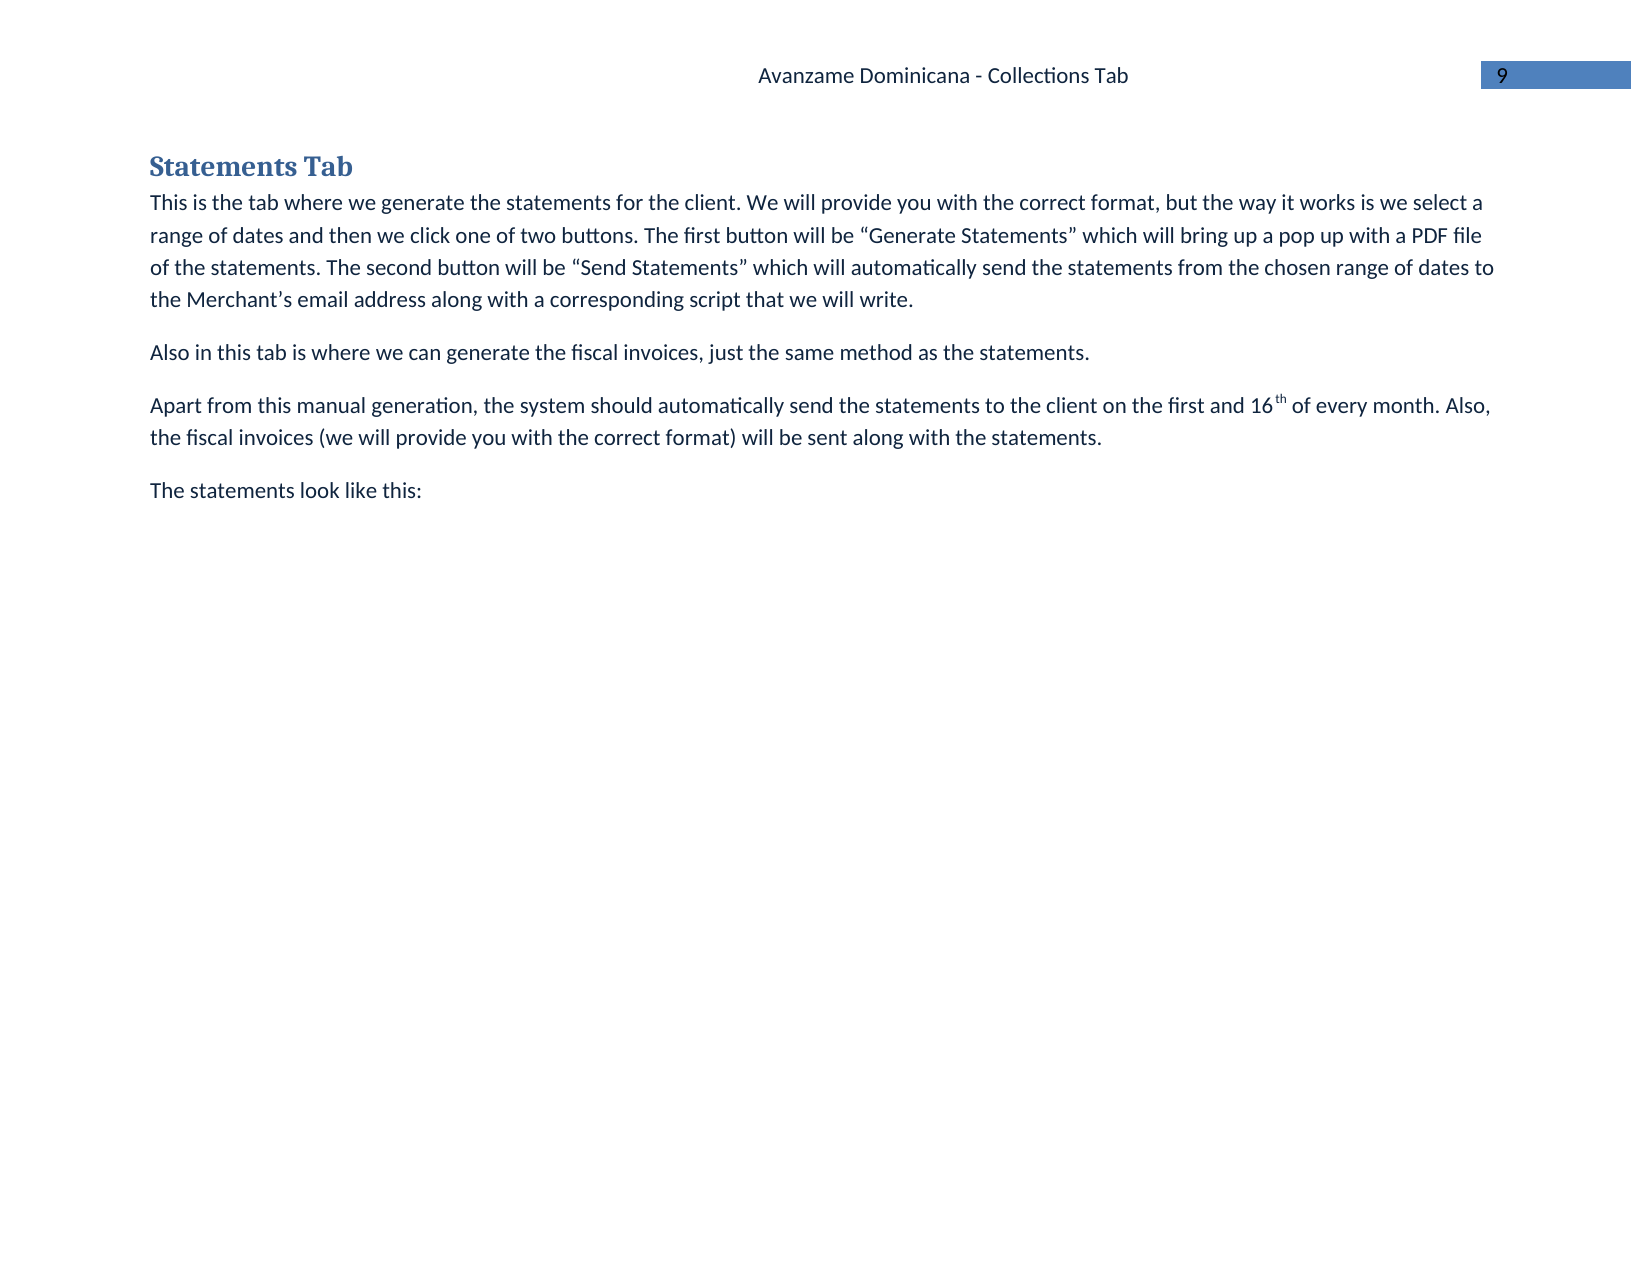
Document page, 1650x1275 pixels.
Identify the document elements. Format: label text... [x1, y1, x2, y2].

text Also in this tab is where we can generate the fiscal invoices, just the same method as the statements. [150, 338, 1500, 366]
text The statements look like this: [150, 476, 1500, 504]
text Apart from this manual generation, the system should automatically send the statements to the client on the first and 16th of every month. Also, the fiscal invoices (we will provide you with the correct format) will be sent along with the statements. [150, 391, 1500, 451]
subtitle Statements Tab [150, 150, 1500, 183]
text This is the tab where we generate the statements for the client. We will provide you with the correct format, but the way it works is we select a range of dates and then we click one of two buttons. The first button will be “Generate Statements” which will bring up a pop up with a PDF file of the statements. The second button will be “Send Statements” which will automatically send the statements from the chosen range of dates to the Merchant’s email address along with a corresponding script that we will write. [150, 188, 1500, 313]
